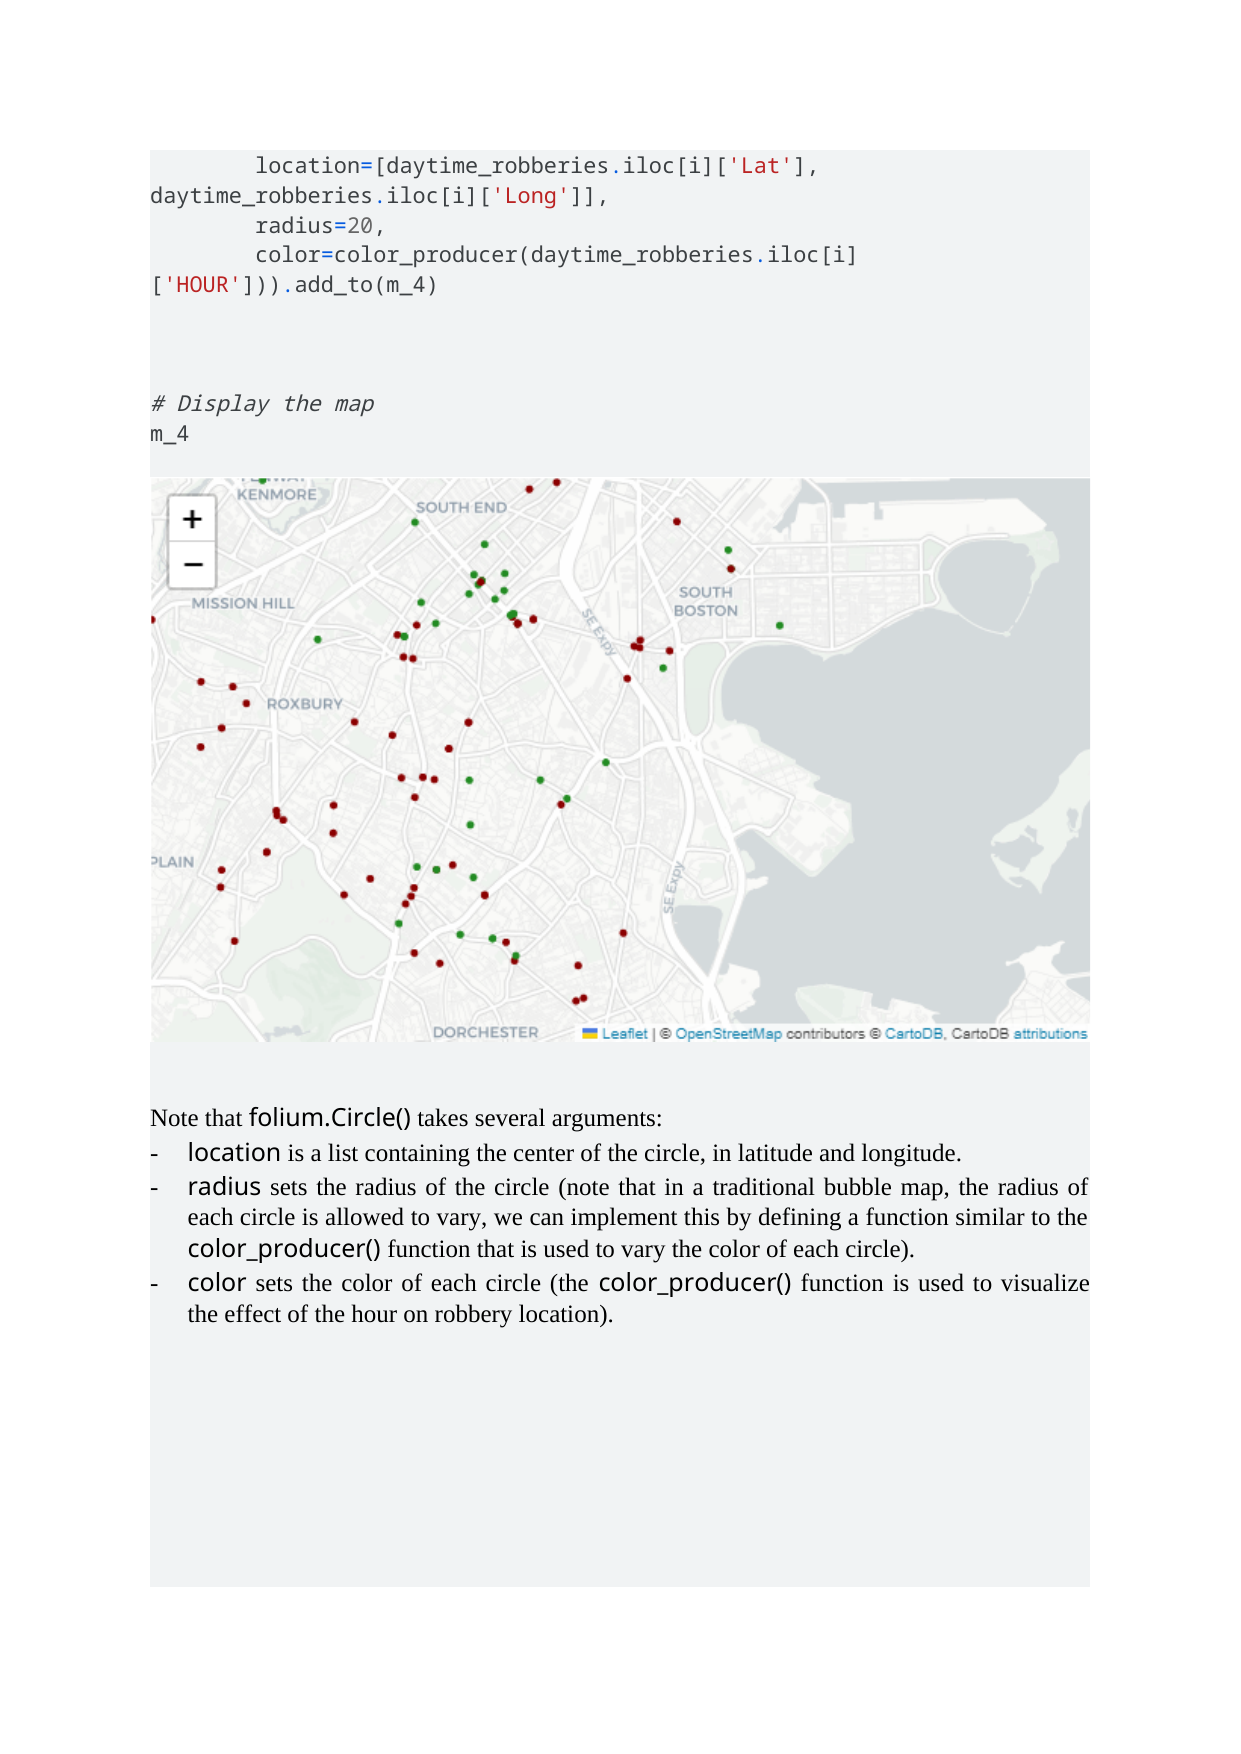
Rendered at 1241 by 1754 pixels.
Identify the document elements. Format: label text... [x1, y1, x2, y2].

text color=color_producer(daytime_robberies.iloc[i]['HOUR'])).add_to(m_4) [150, 239, 1090, 299]
text m_4 [150, 418, 1090, 448]
text Note that folium.Circle() takes several arguments: [150, 1100, 1090, 1134]
text location=[daytime_robberies.iloc[i]['Lat'], daytime_robberies.iloc[i]['Long']], [150, 150, 1090, 209]
list location is a list containing the center of the circle, in latitude and longitude. [150, 1134, 1090, 1168]
text # Display the map [150, 388, 1090, 418]
list color sets the color of each circle (the color_producer() function is used to visualize the effect of the hour on robbery location). [150, 1265, 1090, 1328]
picture [150, 477, 1091, 1042]
text radius=20, [150, 209, 1090, 239]
list radius sets the radius of the circle (note that in a traditional bubble map, the radius of each circle is allowed to vary, we can implement this by defining a function similar to the color_producer() function that is used to vary the color of each circle). [150, 1168, 1090, 1265]
